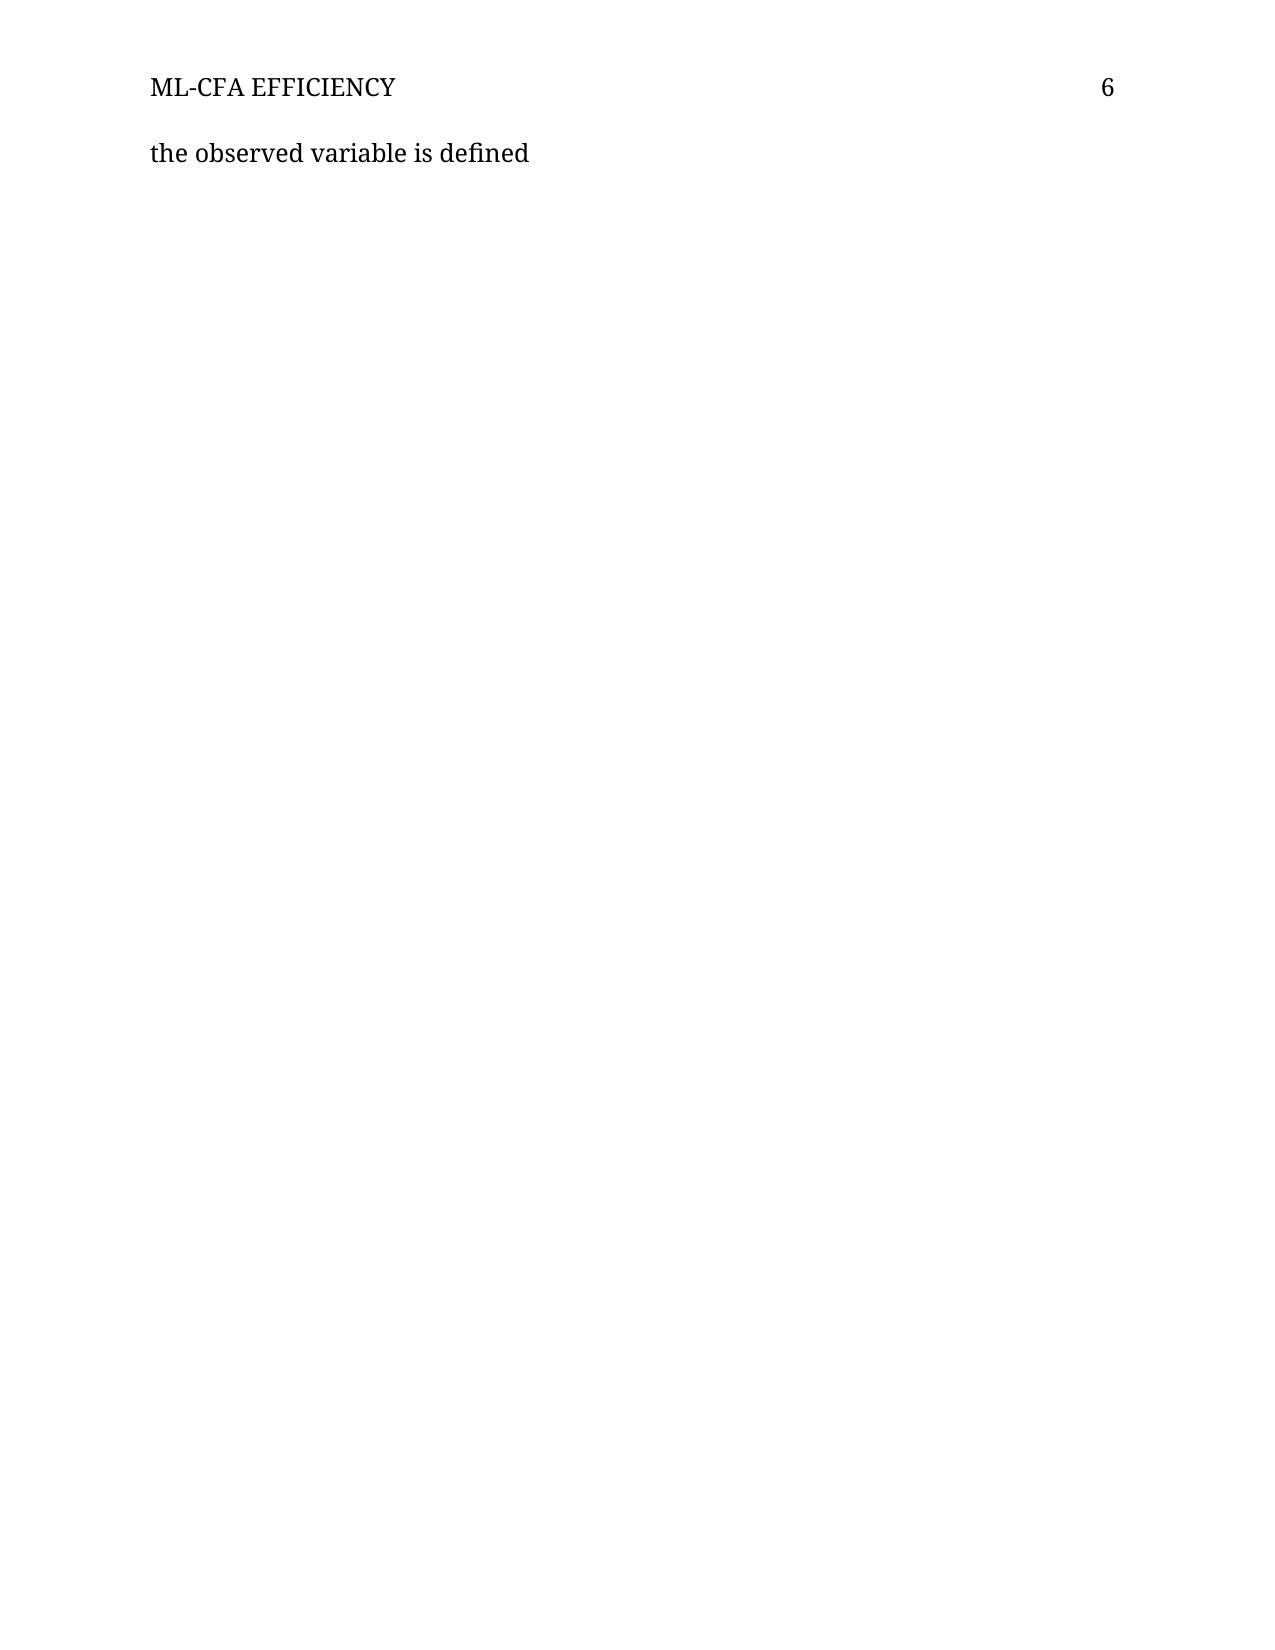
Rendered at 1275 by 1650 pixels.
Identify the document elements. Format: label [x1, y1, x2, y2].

text [150, 135, 1125, 169]
